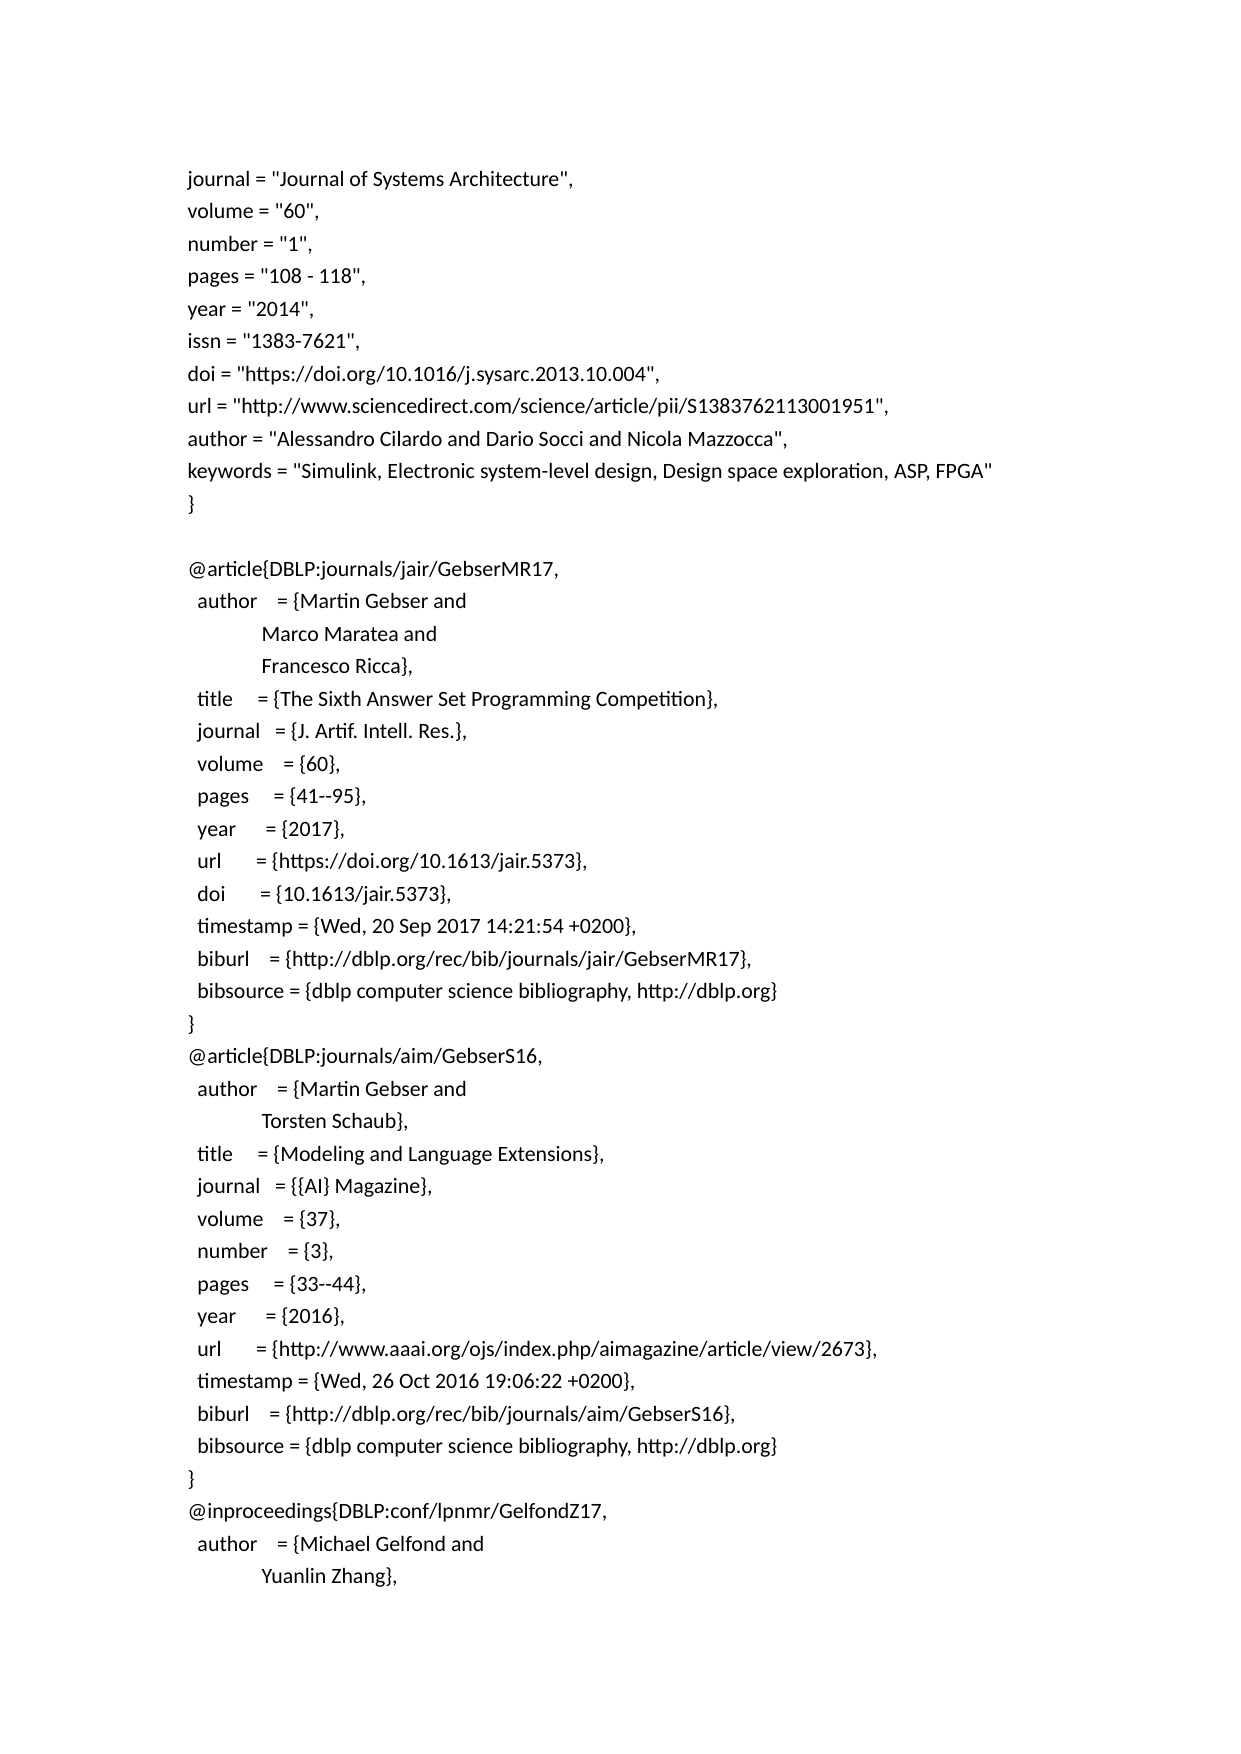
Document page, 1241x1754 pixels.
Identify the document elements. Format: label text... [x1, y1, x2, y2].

text Yuanlin Zhang}, [187, 1559, 1053, 1592]
text number = {3}, [187, 1234, 1053, 1267]
text volume = {37}, [187, 1202, 1053, 1234]
text author = {Martin Gebser and [187, 1072, 1053, 1104]
text pages = {41--95}, [187, 779, 1053, 812]
text Torsten Schaub}, [187, 1104, 1053, 1137]
text url = {http://www.aaai.org/ojs/index.php/aimagazine/article/view/2673}, [187, 1332, 1053, 1364]
text } [187, 487, 1053, 519]
text author = {Michael Gelfond and [187, 1527, 1053, 1559]
text journal = {J. Artif. Intell. Res.}, [187, 714, 1053, 747]
text year = "2014", [187, 292, 1053, 324]
text url = {https://doi.org/10.1613/jair.5373}, [187, 844, 1053, 877]
text url = "http://www.sciencedirect.com/science/article/pii/S1383762113001951", [187, 389, 1053, 422]
text pages = {33--44}, [187, 1267, 1053, 1299]
text author = "Alessandro Cilardo and Dario Socci and Nicola Mazzocca", [187, 422, 1053, 454]
text author = {Martin Gebser and [187, 584, 1053, 617]
text @article{DBLP:journals/jair/GebserMR17, [187, 552, 1053, 584]
text timestamp = {Wed, 20 Sep 2017 14:21:54 +0200}, [187, 909, 1053, 942]
text timestamp = {Wed, 26 Oct 2016 19:06:22 +0200}, [187, 1364, 1053, 1397]
text bibsource = {dblp computer science bibliography, http://dblp.org} [187, 1429, 1053, 1462]
text journal = "Journal of Systems Architecture", [187, 162, 1053, 194]
text title = {Modeling and Language Extensions}, [187, 1137, 1053, 1169]
text keywords = "Simulink, Electronic system-level design, Design space exploration, ASP, FPGA" [187, 454, 1053, 487]
text } [187, 1462, 1053, 1494]
text @inproceedings{DBLP:conf/lpnmr/GelfondZ17, [187, 1494, 1053, 1527]
text number = "1", [187, 227, 1053, 259]
text bibsource = {dblp computer science bibliography, http://dblp.org} [187, 974, 1053, 1007]
text biburl = {http://dblp.org/rec/bib/journals/aim/GebserS16}, [187, 1397, 1053, 1429]
text issn = "1383-7621", [187, 324, 1053, 357]
text pages = "108 - 118", [187, 259, 1053, 292]
text journal = {{AI} Magazine}, [187, 1169, 1053, 1202]
text Francesco Ricca}, [187, 649, 1053, 682]
text title = {The Sixth Answer Set Programming Competition}, [187, 682, 1053, 714]
text year = {2016}, [187, 1299, 1053, 1332]
text year = {2017}, [187, 812, 1053, 844]
text biburl = {http://dblp.org/rec/bib/journals/jair/GebserMR17}, [187, 942, 1053, 974]
text } [187, 1007, 1053, 1039]
text volume = {60}, [187, 747, 1053, 779]
text doi = "https://doi.org/10.1016/j.sysarc.2013.10.004", [187, 357, 1053, 389]
text @article{DBLP:journals/aim/GebserS16, [187, 1039, 1053, 1072]
text Marco Maratea and [187, 617, 1053, 649]
text volume = "60", [187, 194, 1053, 227]
text doi = {10.1613/jair.5373}, [187, 877, 1053, 909]
